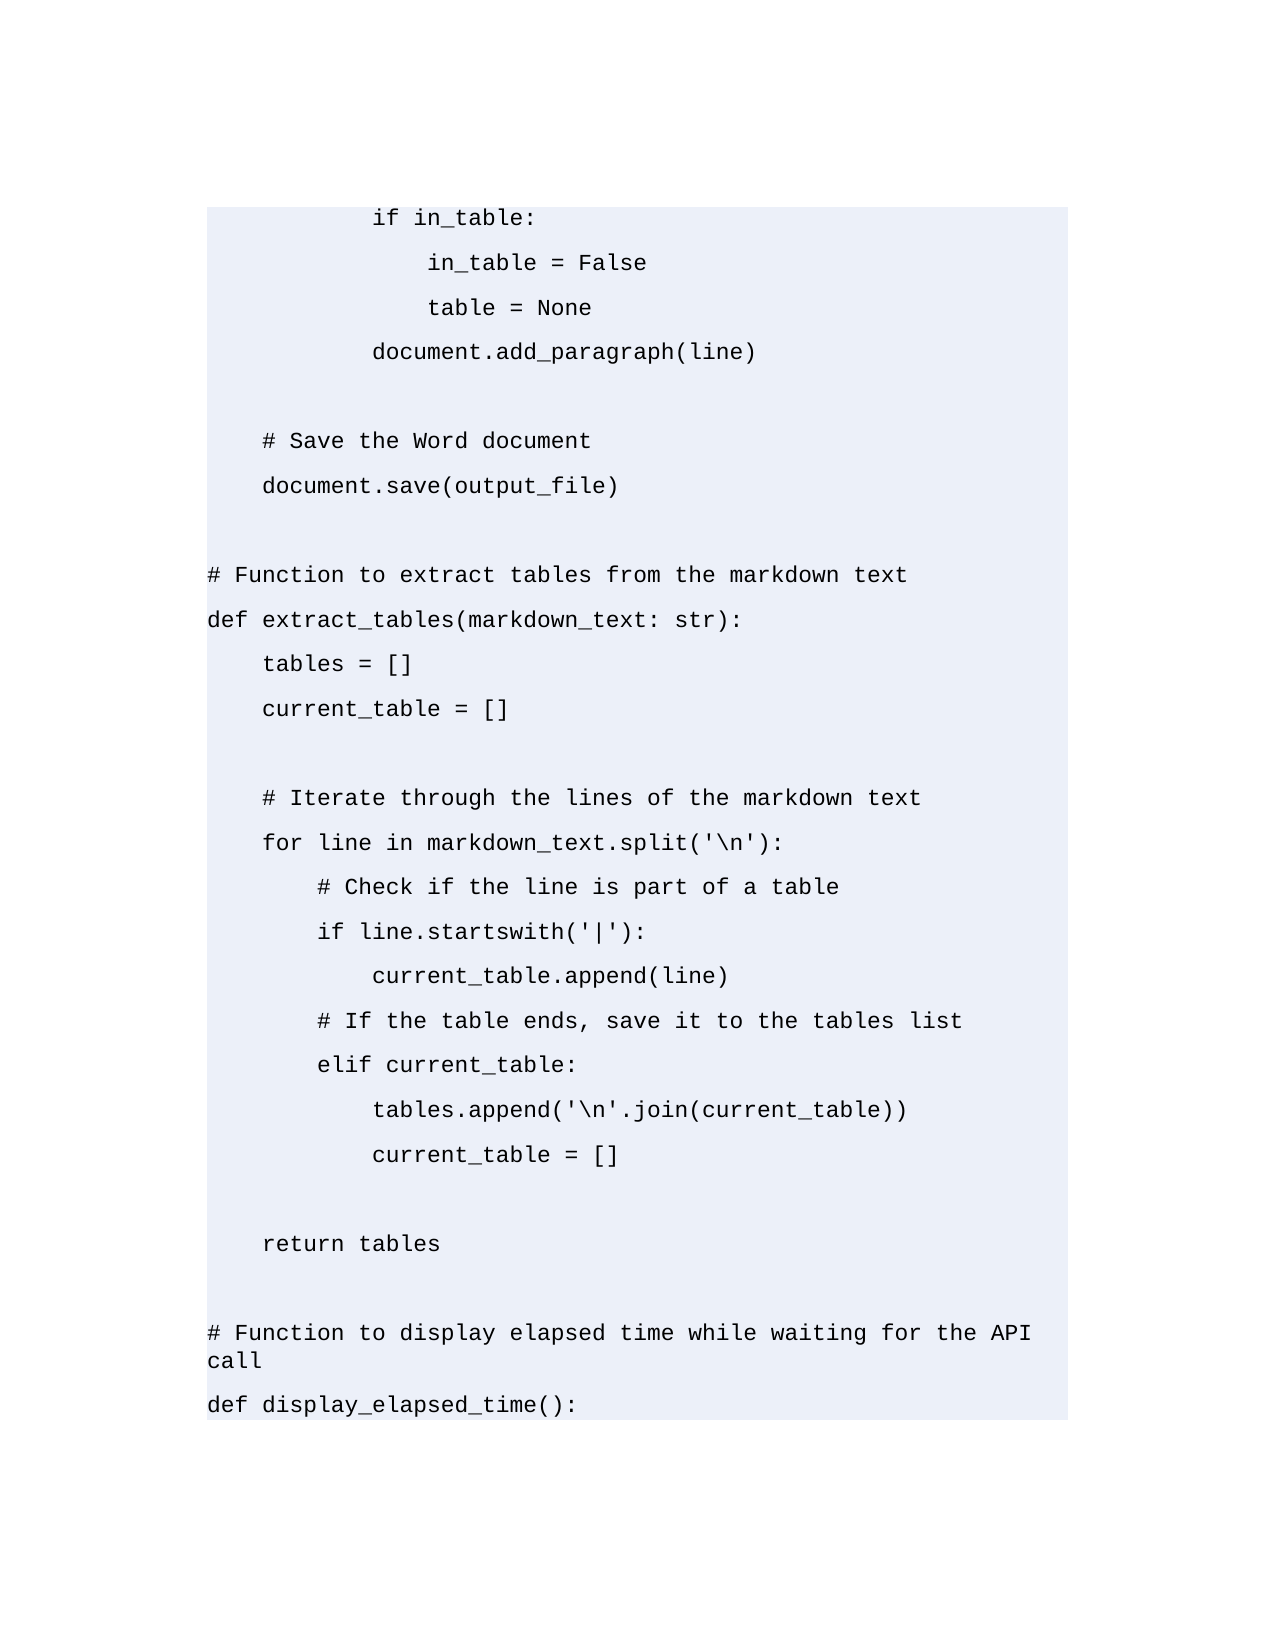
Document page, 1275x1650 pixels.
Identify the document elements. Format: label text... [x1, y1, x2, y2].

text def extract_tables(markdown_text: str): [207, 608, 1068, 634]
text current_table.append(line) [207, 965, 1068, 991]
text def display_elapsed_time(): [207, 1394, 1068, 1420]
text if in_table: [207, 207, 1068, 233]
text in_table = False [207, 251, 1068, 277]
text current_table = [] [207, 697, 1068, 723]
text # Iterate through the lines of the markdown text [207, 786, 1068, 812]
text tables = [] [207, 653, 1068, 678]
text # Function to display elapsed time while waiting for the API call [207, 1321, 1068, 1375]
text # If the table ends, save it to the tables list [207, 1009, 1068, 1035]
text document.save(output_file) [207, 474, 1068, 500]
text document.add_paragraph(line) [207, 341, 1068, 366]
text elif current_table: [207, 1054, 1068, 1080]
text if line.startswith('|'): [207, 920, 1068, 946]
text current_table = [] [207, 1143, 1068, 1169]
text for line in markdown_text.split('\n'): [207, 831, 1068, 857]
text # Save the Word document [207, 430, 1068, 456]
text table = None [207, 296, 1068, 322]
text # Check if the line is part of a table [207, 876, 1068, 901]
text tables.append('\n'.join(current_table)) [207, 1098, 1068, 1124]
text return tables [207, 1232, 1068, 1258]
text # Function to extract tables from the markdown text [207, 563, 1068, 589]
